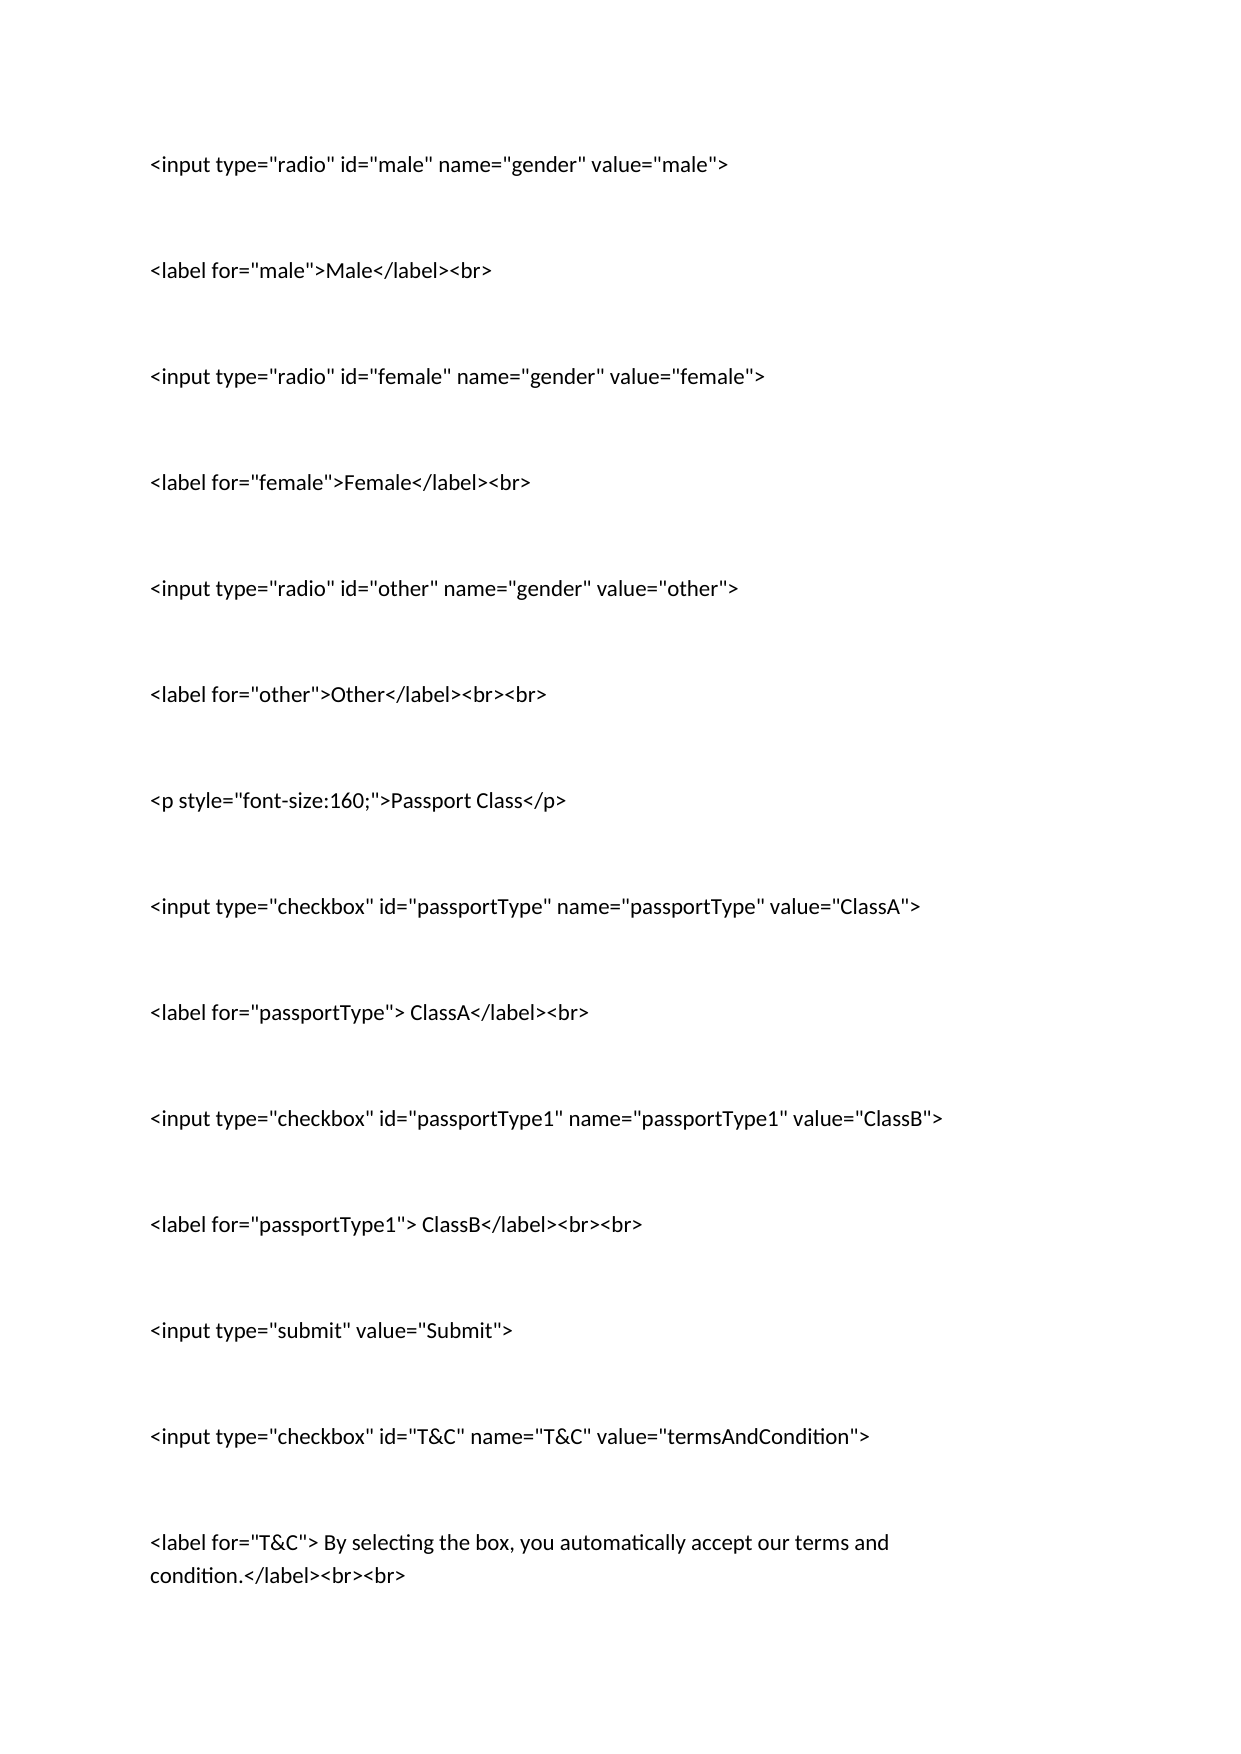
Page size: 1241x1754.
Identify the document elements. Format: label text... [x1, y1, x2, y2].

text <input type="radio" id="female" name="gender" value="female"> [150, 362, 1090, 390]
text <label for="passportType1"> ClassB</label><br><br> [150, 1210, 1090, 1238]
text <label for="male">Male</label><br> [150, 256, 1090, 284]
text <input type="submit" value="Submit"> [150, 1316, 1090, 1344]
text <input type="checkbox" id="passportType" name="passportType" value="ClassA"> [150, 892, 1090, 920]
text <input type="radio" id="male" name="gender" value="male"> [150, 150, 1090, 178]
text <p style="font-size:160;">Passport Class</p> [150, 786, 1090, 814]
text <label for="T&C"> By selecting the box, you automatically accept our terms and condition.</label><br><br> [150, 1528, 1090, 1589]
text <label for="passportType"> ClassA</label><br> [150, 998, 1090, 1026]
text <input type="checkbox" id="passportType1" name="passportType1" value="ClassB"> [150, 1104, 1090, 1132]
text <label for="female">Female</label><br> [150, 468, 1090, 496]
text <label for="other">Other</label><br><br> [150, 680, 1090, 708]
text <input type="radio" id="other" name="gender" value="other"> [150, 574, 1090, 602]
text <input type="checkbox" id="T&C" name="T&C" value="termsAndCondition"> [150, 1422, 1090, 1451]
